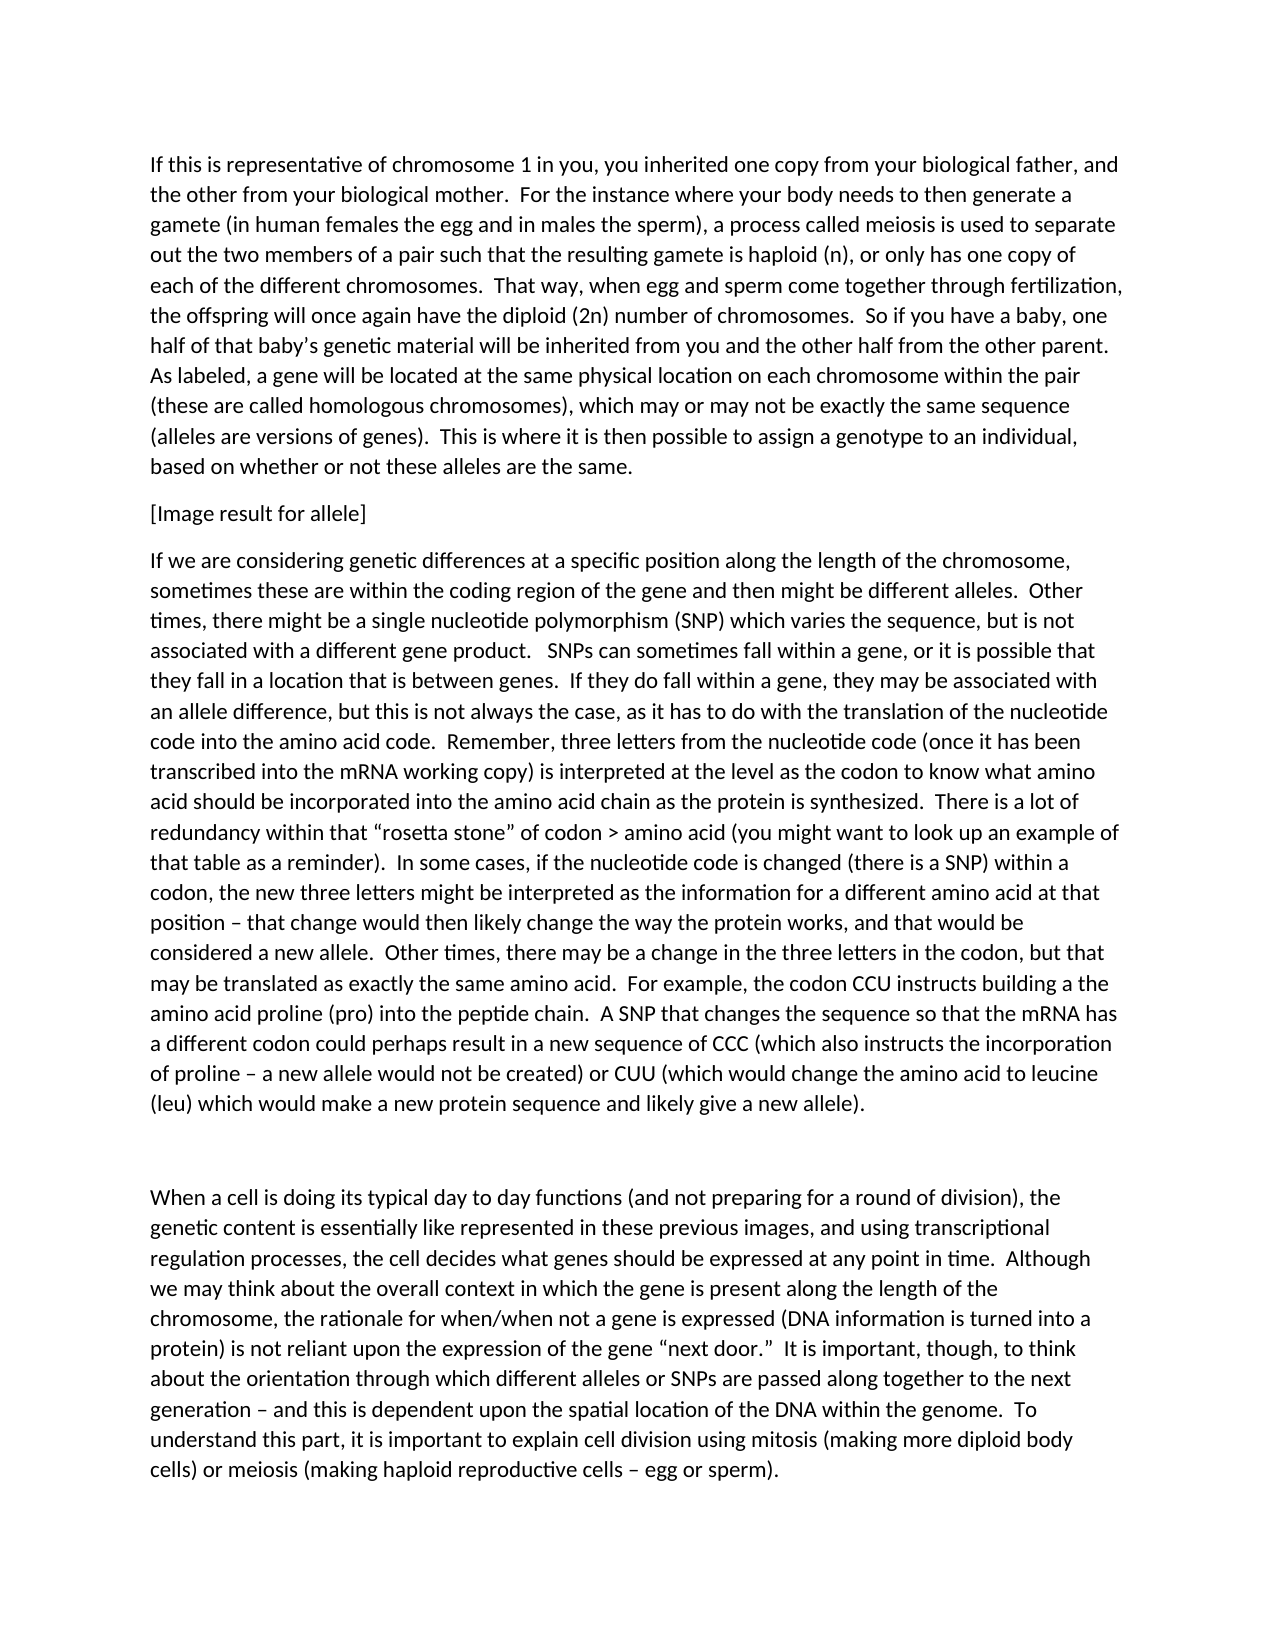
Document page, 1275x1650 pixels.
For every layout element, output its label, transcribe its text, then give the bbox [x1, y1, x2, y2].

text When a cell is doing its typical day to day functions (and not preparing for a round of division), the genetic content is essentially like represented in these previous images, and using transcriptional regulation processes, the cell decides what genes should be expressed at any point in time. Although we may think about the overall context in which the gene is present along the length of the chromosome, the rationale for when/when not a gene is expressed (DNA information is turned into a protein) is not reliant upon the expression of the gene “next door.” It is important, though, to think about the orientation through which different alleles or SNPs are passed along together to the next generation – and this is dependent upon the spatial location of the DNA within the genome. To understand this part, it is important to explain cell division using mitosis (making more diploid body cells) or meiosis (making haploid reproductive cells – egg or sperm). [150, 1183, 1125, 1483]
text If we are considering genetic differences at a specific position along the length of the chromosome, sometimes these are within the coding region of the gene and then might be different alleles. Other times, there might be a single nucleotide polymorphism (SNP) which varies the sequence, but is not associated with a different gene product. SNPs can sometimes fall within a gene, or it is possible that they fall in a location that is between genes. If they do fall within a gene, they may be associated with an allele difference, but this is not always the case, as it has to do with the translation of the nucleotide code into the amino acid code. Remember, three letters from the nucleotide code (once it has been transcribed into the mRNA working copy) is interpreted at the level as the codon to know what amino acid should be incorporated into the amino acid chain as the protein is synthesized. There is a lot of redundancy within that “rosetta stone” of codon > amino acid (you might want to look up an example of that table as a reminder). In some cases, if the nucleotide code is changed (there is a SNP) within a codon, the new three letters might be interpreted as the information for a different amino acid at that position – that change would then likely change the way the protein works, and that would be considered a new allele. Other times, there may be a change in the three letters in the codon, but that may be translated as exactly the same amino acid. For example, the codon CCU instructs building a the amino acid proline (pro) into the peptide chain. A SNP that changes the sequence so that the mRNA has a different codon could perhaps result in a new sequence of CCC (which also instructs the incorporation of proline – a new allele would not be created) or CUU (which would change the amino acid to leucine (leu) which would make a new protein sequence and likely give a new allele). [150, 546, 1125, 1118]
text If this is representative of chromosome 1 in you, you inherited one copy from your biological father, and the other from your biological mother. For the instance where your body needs to then generate a gamete (in human females the egg and in males the sperm), a process called meiosis is used to separate out the two members of a pair such that the resulting gamete is haploid (n), or only has one copy of each of the different chromosomes. That way, when egg and sperm come together through fertilization, the offspring will once again have the diploid (2n) number of chromosomes. So if you have a baby, one half of that baby’s genetic material will be inherited from you and the other half from the other parent. As labeled, a gene will be located at the same physical location on each chromosome within the pair (these are called homologous chromosomes), which may or may not be exactly the same sequence (alleles are versions of genes). This is where it is then possible to assign a genotype to an individual, based on whether or not these alleles are the same. [150, 150, 1125, 480]
text [Image result for allele] [150, 499, 1125, 527]
